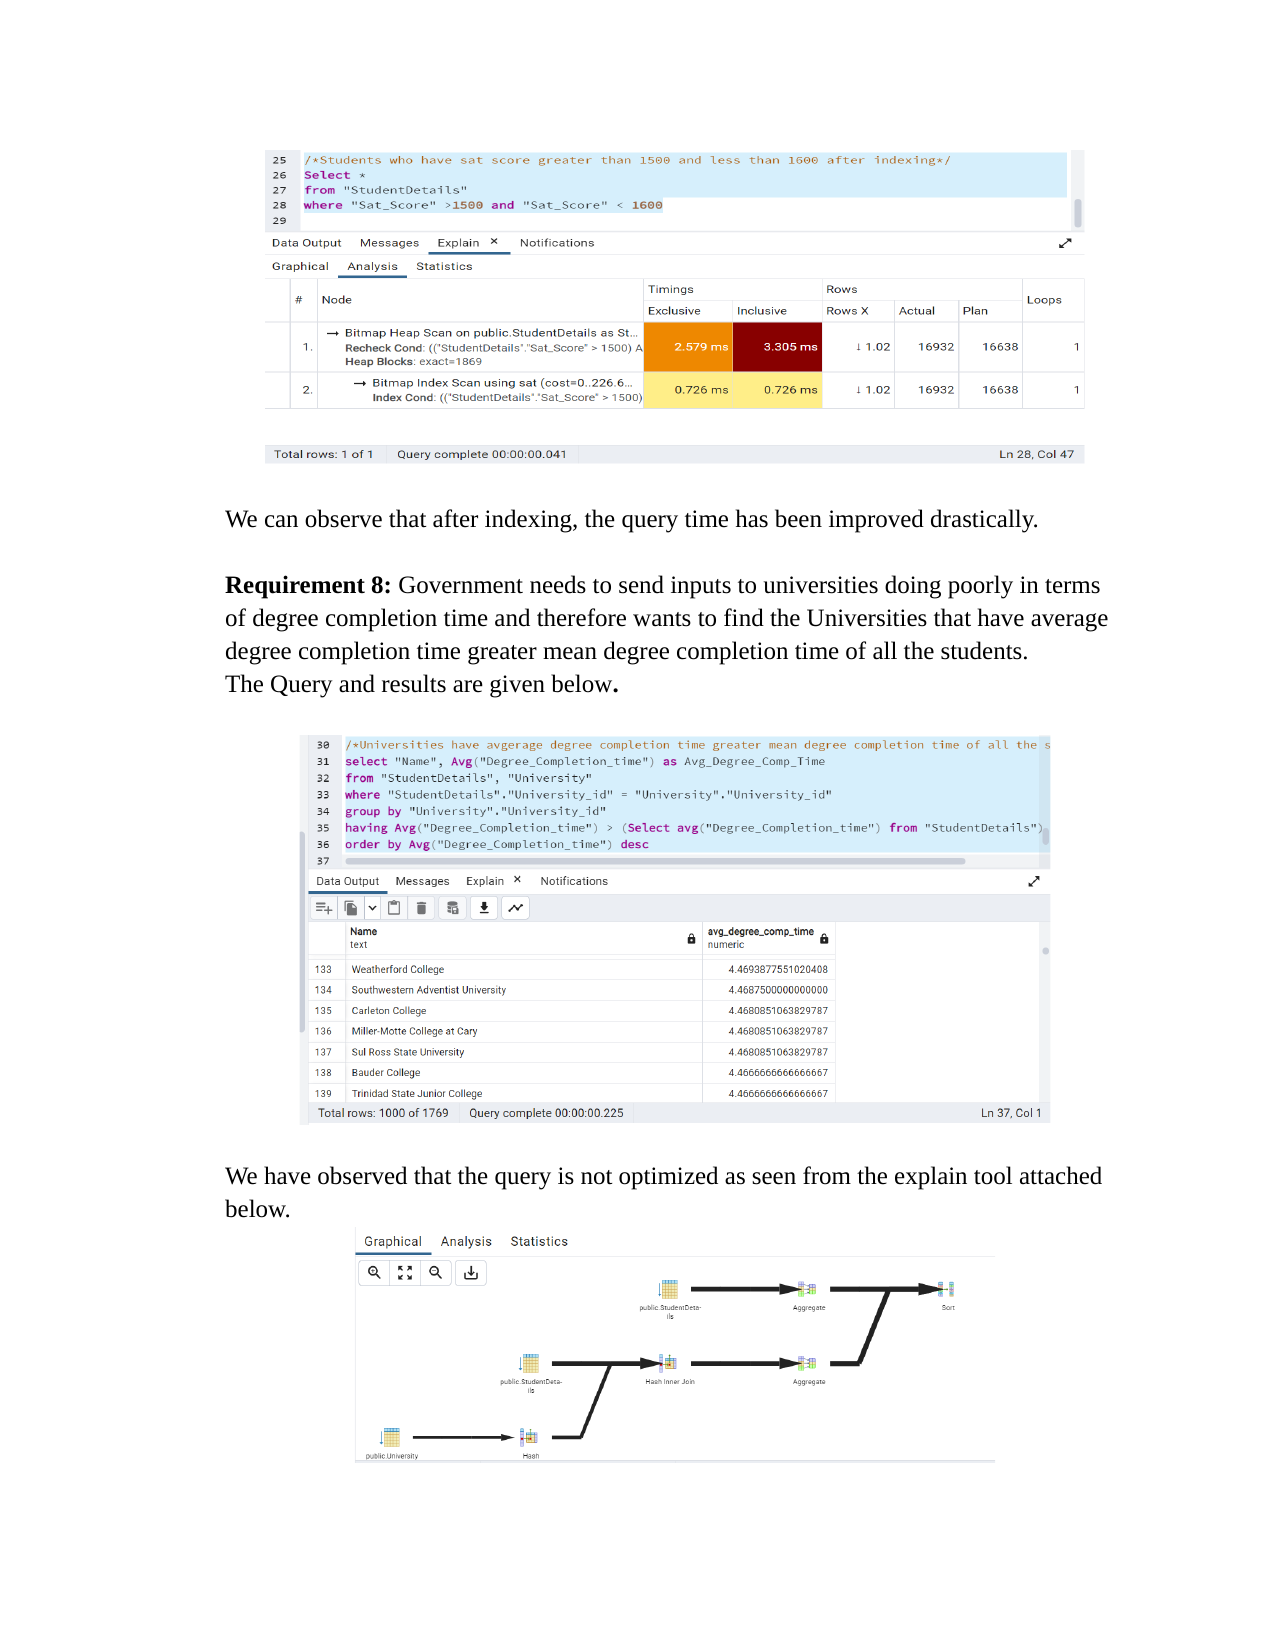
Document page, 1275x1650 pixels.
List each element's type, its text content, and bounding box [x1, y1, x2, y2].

list Requirement 8: Government needs to send inputs to universities doing poorly in terms of degree completion time and therefore wants to find the Universities that have average degree completion time greater mean degree completion time of all the students. [225, 570, 1125, 665]
picture [354, 1227, 996, 1463]
picture [299, 735, 1051, 1125]
list We have observed that the query is not optimized as seen from the explain tool attached below. [225, 1161, 1125, 1223]
list We can observe that after indexing, the query time has been improved drastically. [225, 504, 1125, 533]
picture [265, 150, 1085, 467]
list The Query and results are given below. [225, 669, 1125, 698]
